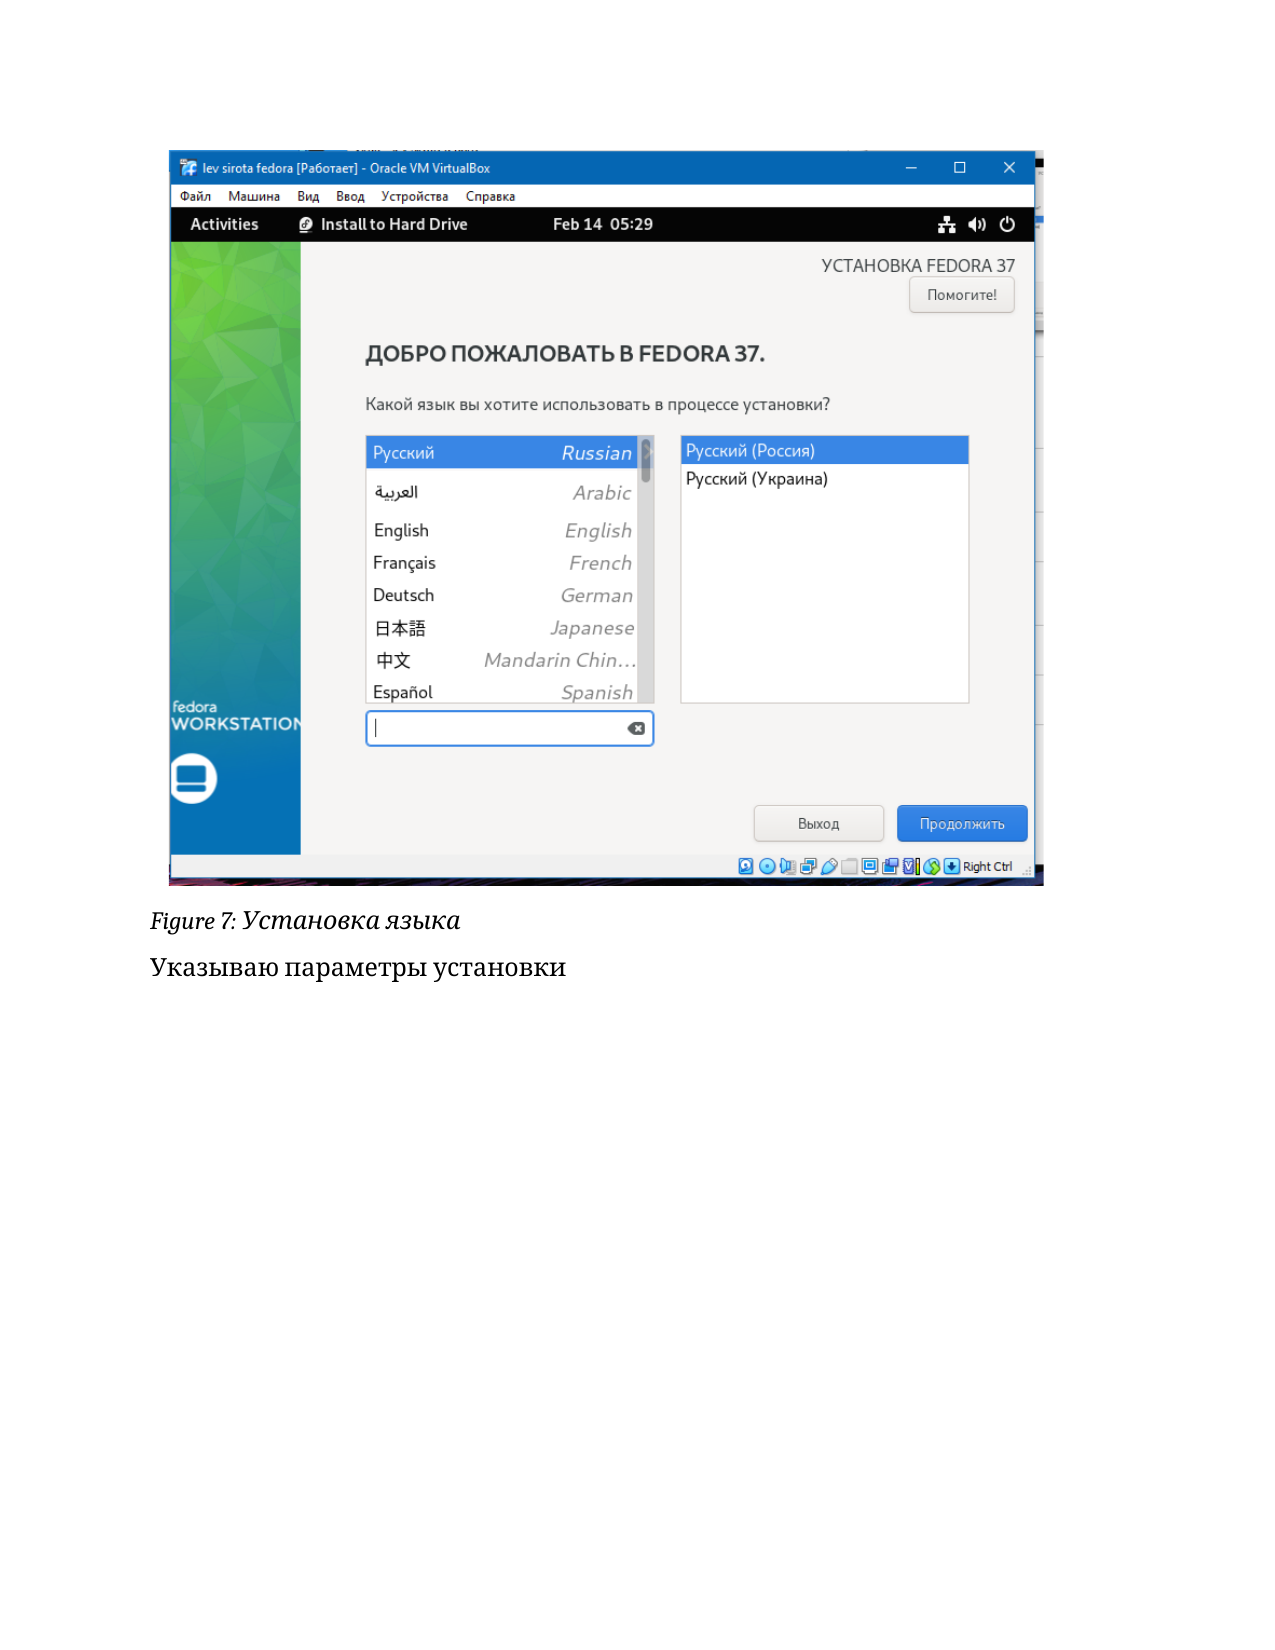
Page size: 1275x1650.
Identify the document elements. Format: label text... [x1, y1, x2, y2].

text Указываю параметры установки [150, 954, 1125, 983]
picture [168, 150, 1044, 886]
text Figure 7: Установка языка [150, 907, 1125, 936]
